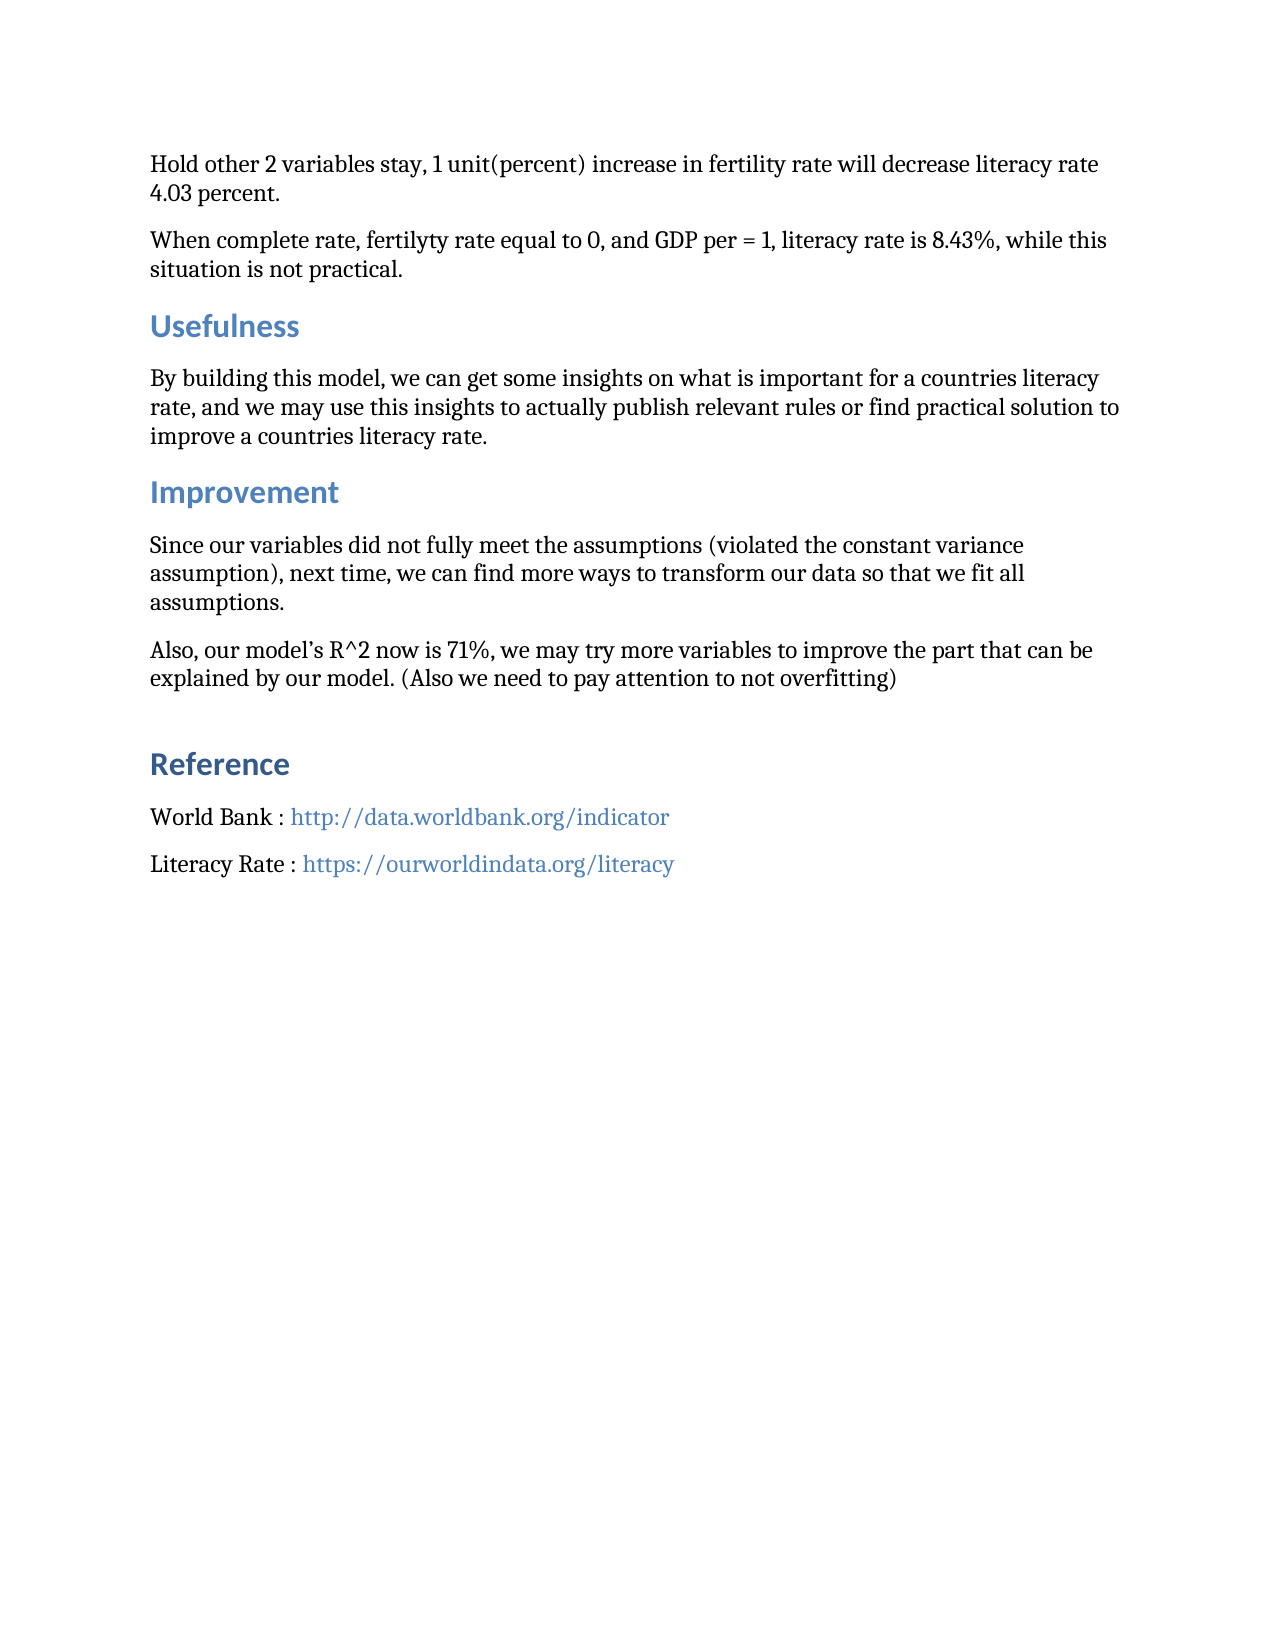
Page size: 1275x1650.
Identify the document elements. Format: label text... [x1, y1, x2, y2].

subtitle Usefulness [150, 304, 1125, 345]
text Since our variables did not fully meet the assumptions (violated the constant variance assumption), next time, we can find more ways to transform our data so that we fit all assumptions. [150, 531, 1125, 617]
text World Bank : http://data.worldbank.org/indicator [150, 803, 1125, 831]
subtitle Reference [150, 743, 1125, 784]
text By building this model, we can get some insights on what is important for a countries literacy rate, and we may use this insights to actually publish relevant rules or find practical solution to improve a countries literacy rate. [150, 364, 1125, 450]
text Hold other 2 variables stay, 1 unit(percent) increase in fertility rate will decrease literacy rate 4.03 percent. [150, 150, 1125, 207]
subtitle Improvement [150, 471, 1125, 512]
text Literacy Rate : https://ourworldindata.org/literacy [150, 850, 1125, 879]
text When complete rate, fertilyty rate equal to 0, and GDP per = 1, literacy rate is 8.43%, while this situation is not practical. [150, 226, 1125, 284]
text Also, our model’s R^2 now is 71%, we may try more variables to improve the part that can be explained by our model. (Also we need to pay attention to not overfitting) [150, 636, 1125, 693]
